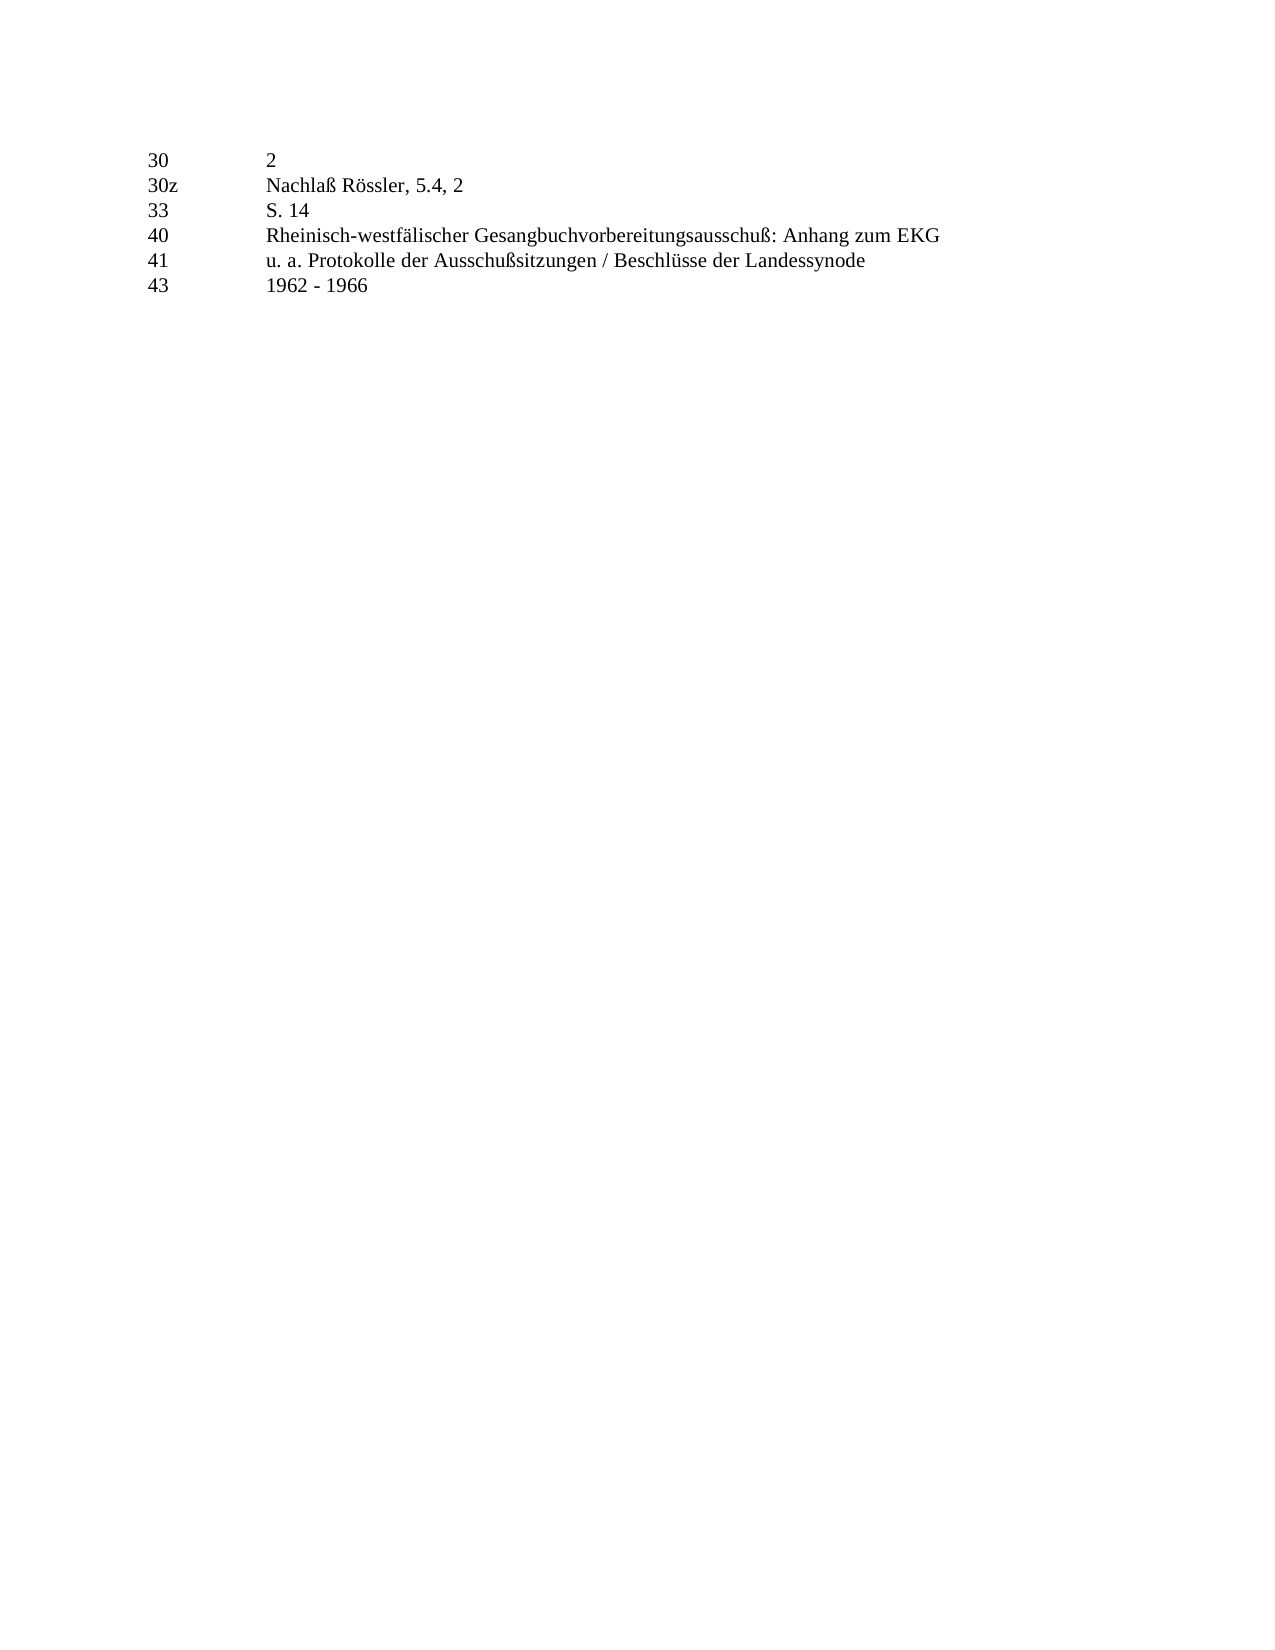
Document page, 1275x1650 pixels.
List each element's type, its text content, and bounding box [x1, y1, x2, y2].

text 30 2 [148, 148, 1127, 173]
text 33 S. 14 [148, 198, 1127, 223]
text 30z Nachlaß Rössler, 5.4, 2 [148, 173, 1127, 198]
text 40 s[2{o[Rheinisch]o-o[westfälisch]oer} 1{Gesangbuchvorbereitungsausschuß}]s: Anhang zum s[E<vangel.>K<irchen->G<esangbuch>]s [148, 223, 1127, 248]
text 43 1962 - 1966 [148, 273, 1127, 298]
text 41 u. a. Protokolle der Ausschußsitzungen / Beschlüsse der Landessynode [148, 248, 1127, 273]
